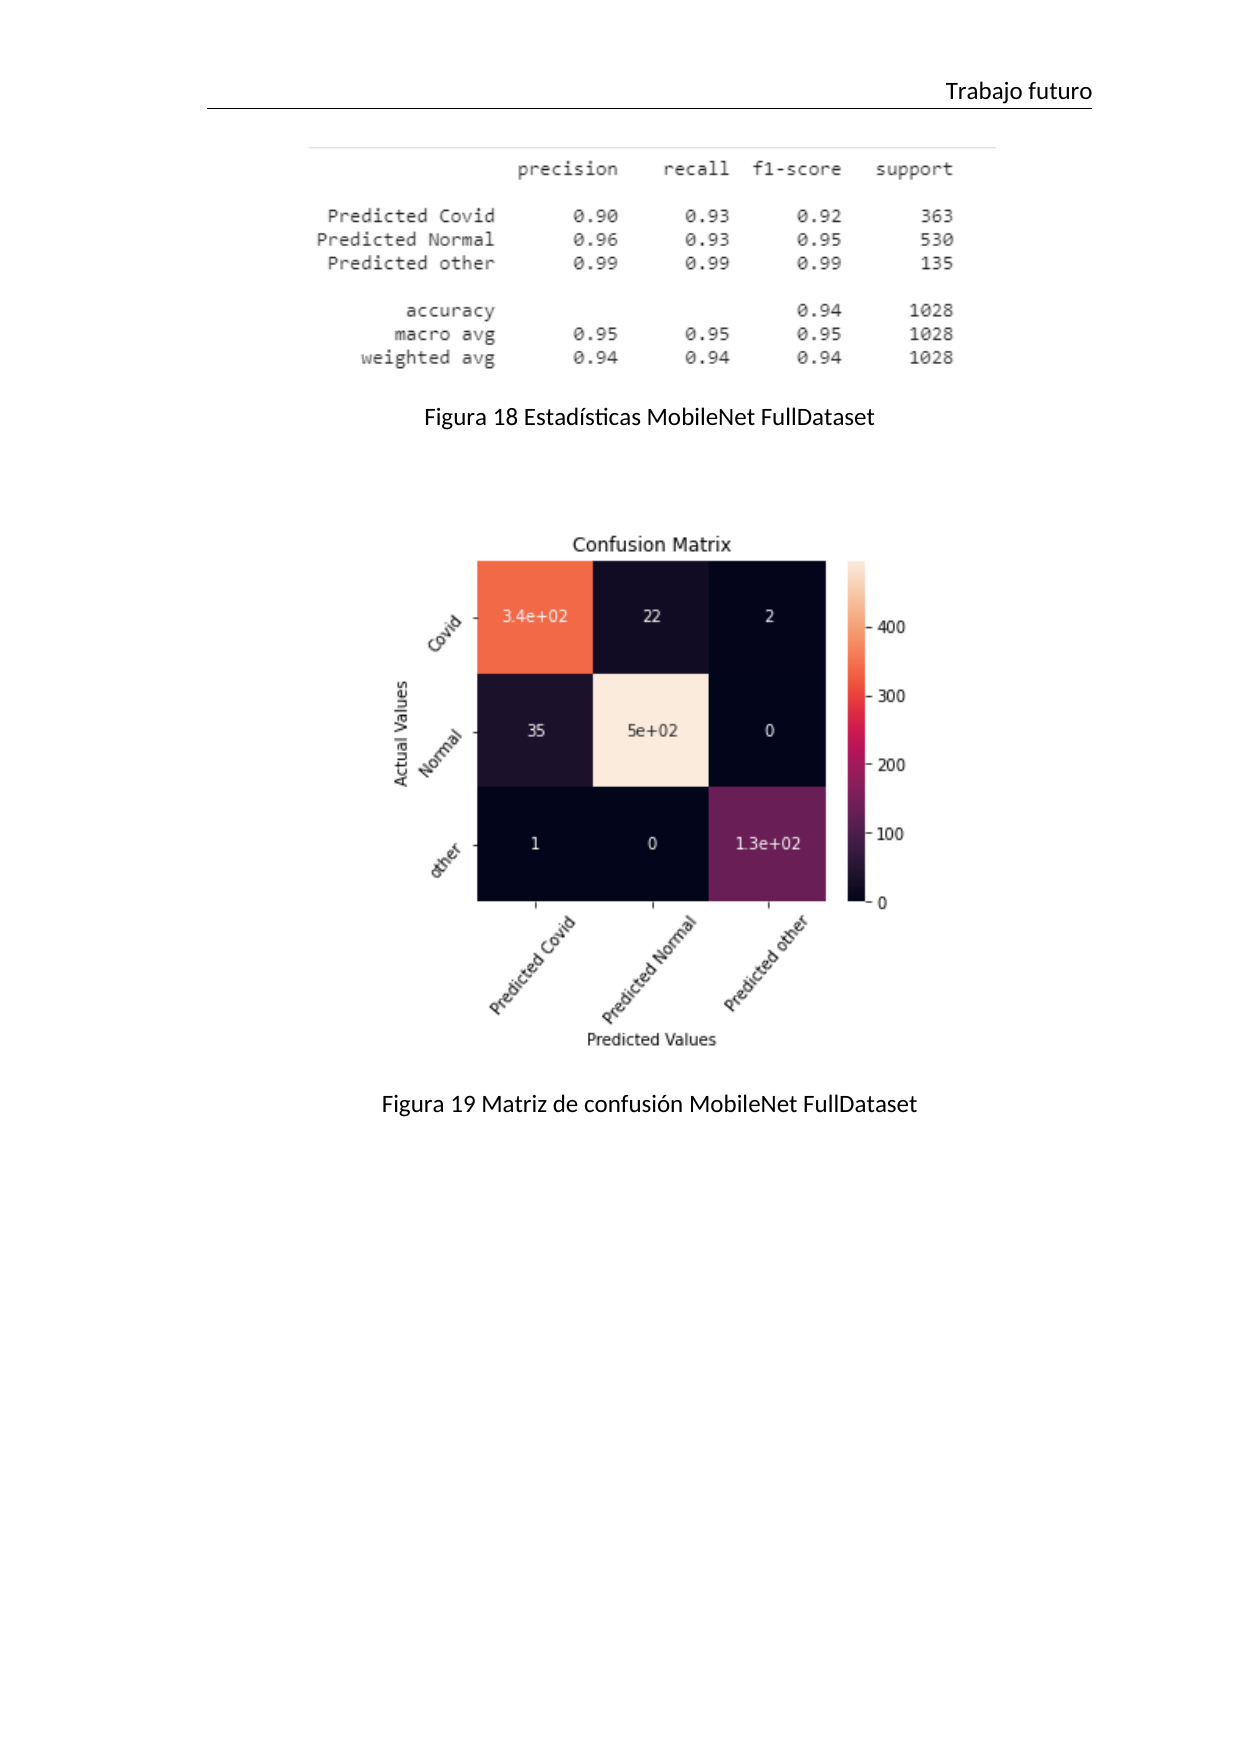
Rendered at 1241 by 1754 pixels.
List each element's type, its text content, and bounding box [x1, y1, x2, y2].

text Figura 19 Matriz de confusión MobileNet FullDataset [207, 1088, 1092, 1119]
picture [303, 147, 996, 386]
text Figura 18 Estadísticas MobileNet FullDataset [207, 401, 1092, 431]
picture [379, 522, 920, 1074]
